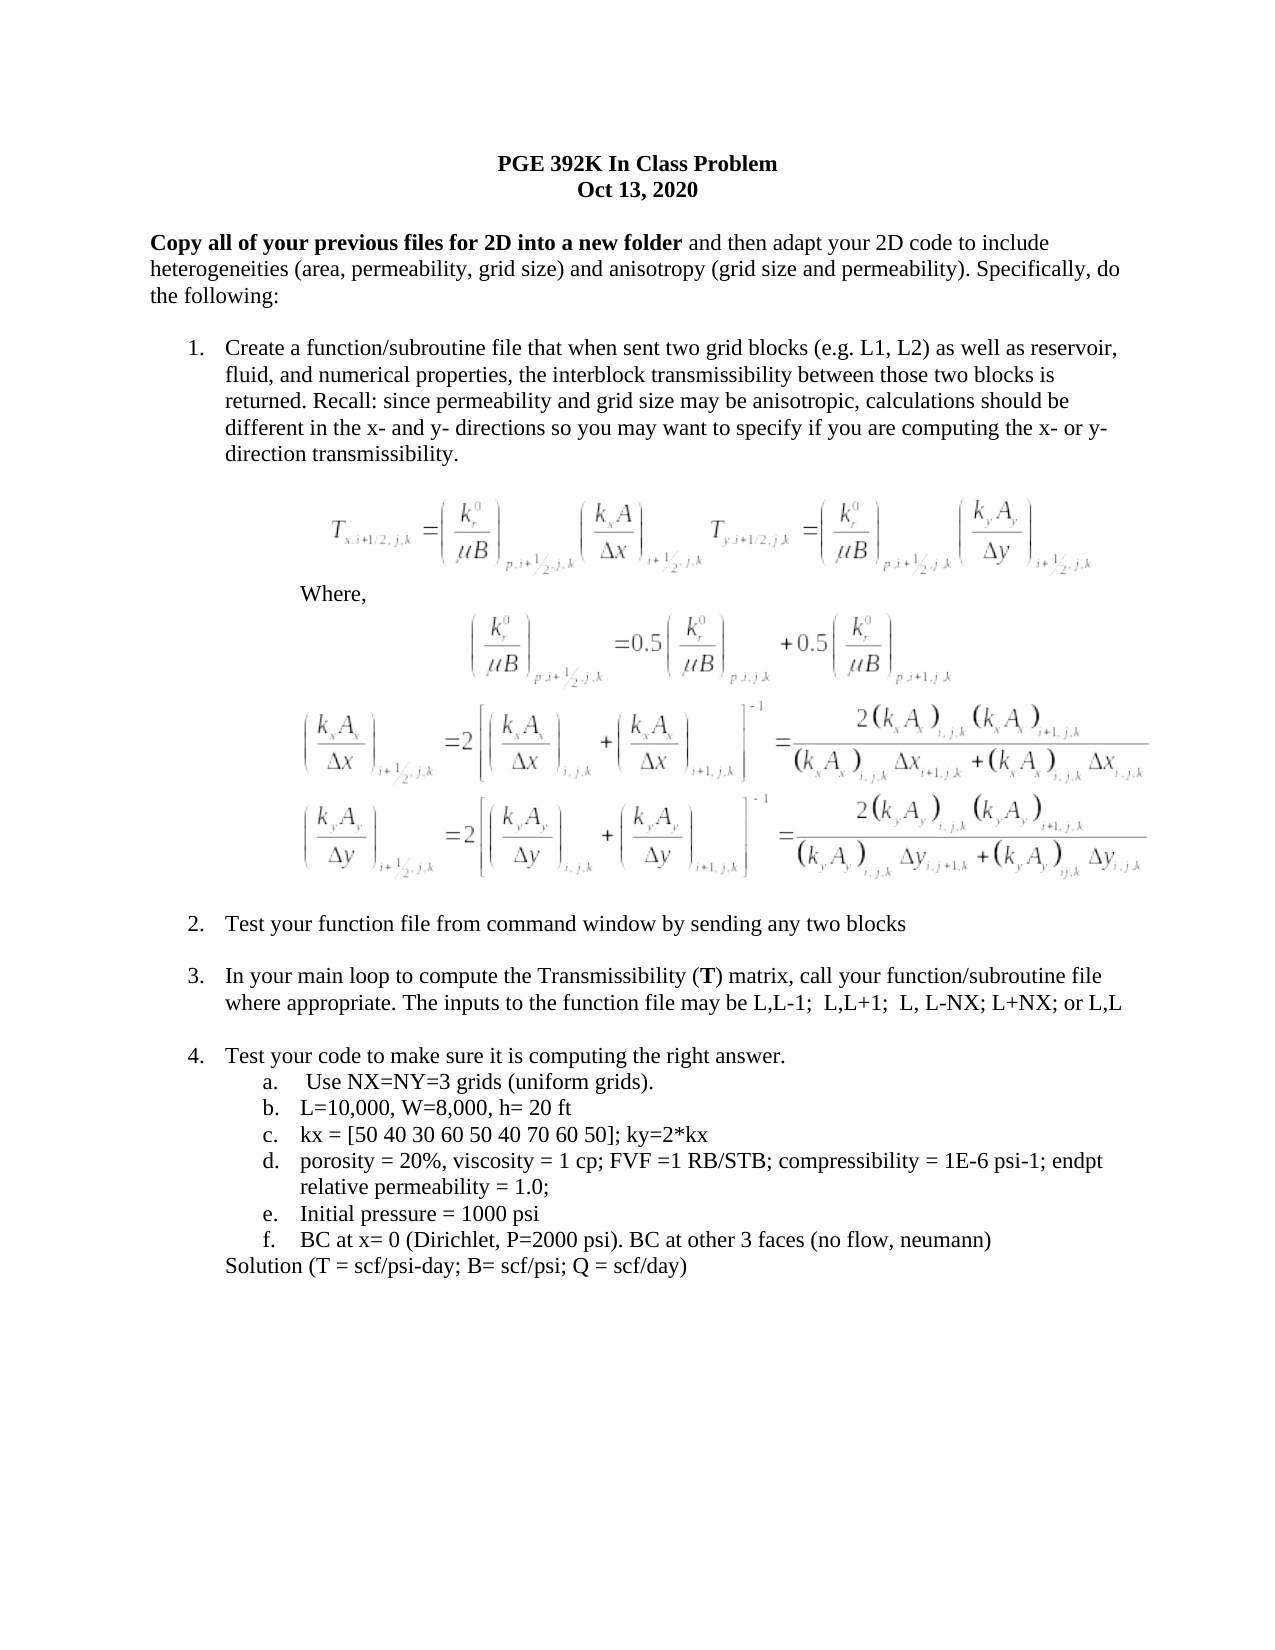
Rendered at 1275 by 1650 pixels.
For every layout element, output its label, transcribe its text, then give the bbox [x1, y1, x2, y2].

text PGE 392K In Class Problem [150, 150, 1125, 176]
list Solution (T = scf/psi-day; B= scf/psi; Q = scf/day) [225, 1252, 1125, 1279]
list Create a function/subroutine file that when sent two grid blocks (e.g. L1, L2) as well as reservoir, fluid, and numerical properties, the interblock transmissibility between those two blocks is returned. Recall: since permeability and grid size may be anisotropic, calculations should be different in the x- and y- directions so you may want to specify if you are computing the x- or y- direction transmissibility. [187, 334, 1125, 466]
list BC at x= 0 (Dirichlet, P=2000 psi). BC at other 3 faces (no flow, neumann) [262, 1226, 1125, 1252]
list Initial pressure = 1000 psi [262, 1200, 1125, 1226]
list porosity = 20%, viscosity = 1 cp; FVF =1 RB/STB; compressibility = 1E-6 psi-1; endpt relative permeability = 1.0; [262, 1147, 1125, 1200]
text Copy all of your previous files for 2D into a new folder and then adapt your 2D code to include heterogeneities (area, permeability, grid size) and anisotropy (grid size and permeability). Specifically, do the following: [150, 229, 1125, 308]
list Use NX=NY=3 grids (uniform grids). [262, 1068, 1125, 1094]
list Where, [300, 580, 1125, 606]
text Oct 13, 2020 [150, 176, 1125, 203]
list In your main loop to compute the Transmissibility (T) matrix, call your function/subroutine file where appropriate. The inputs to the function file may be L,L-1; L,L+1; L, L-NX; L+NX; or L,L [187, 963, 1125, 1015]
list L=10,000, W=8,000, h= 20 ft [262, 1094, 1125, 1121]
list Test your function file from command window by sending any two blocks [187, 910, 1125, 936]
list Test your code to make sure it is computing the right answer. [187, 1042, 1125, 1068]
list kx = [50 40 30 60 50 40 70 60 50]; ky=2*kx [262, 1121, 1125, 1147]
